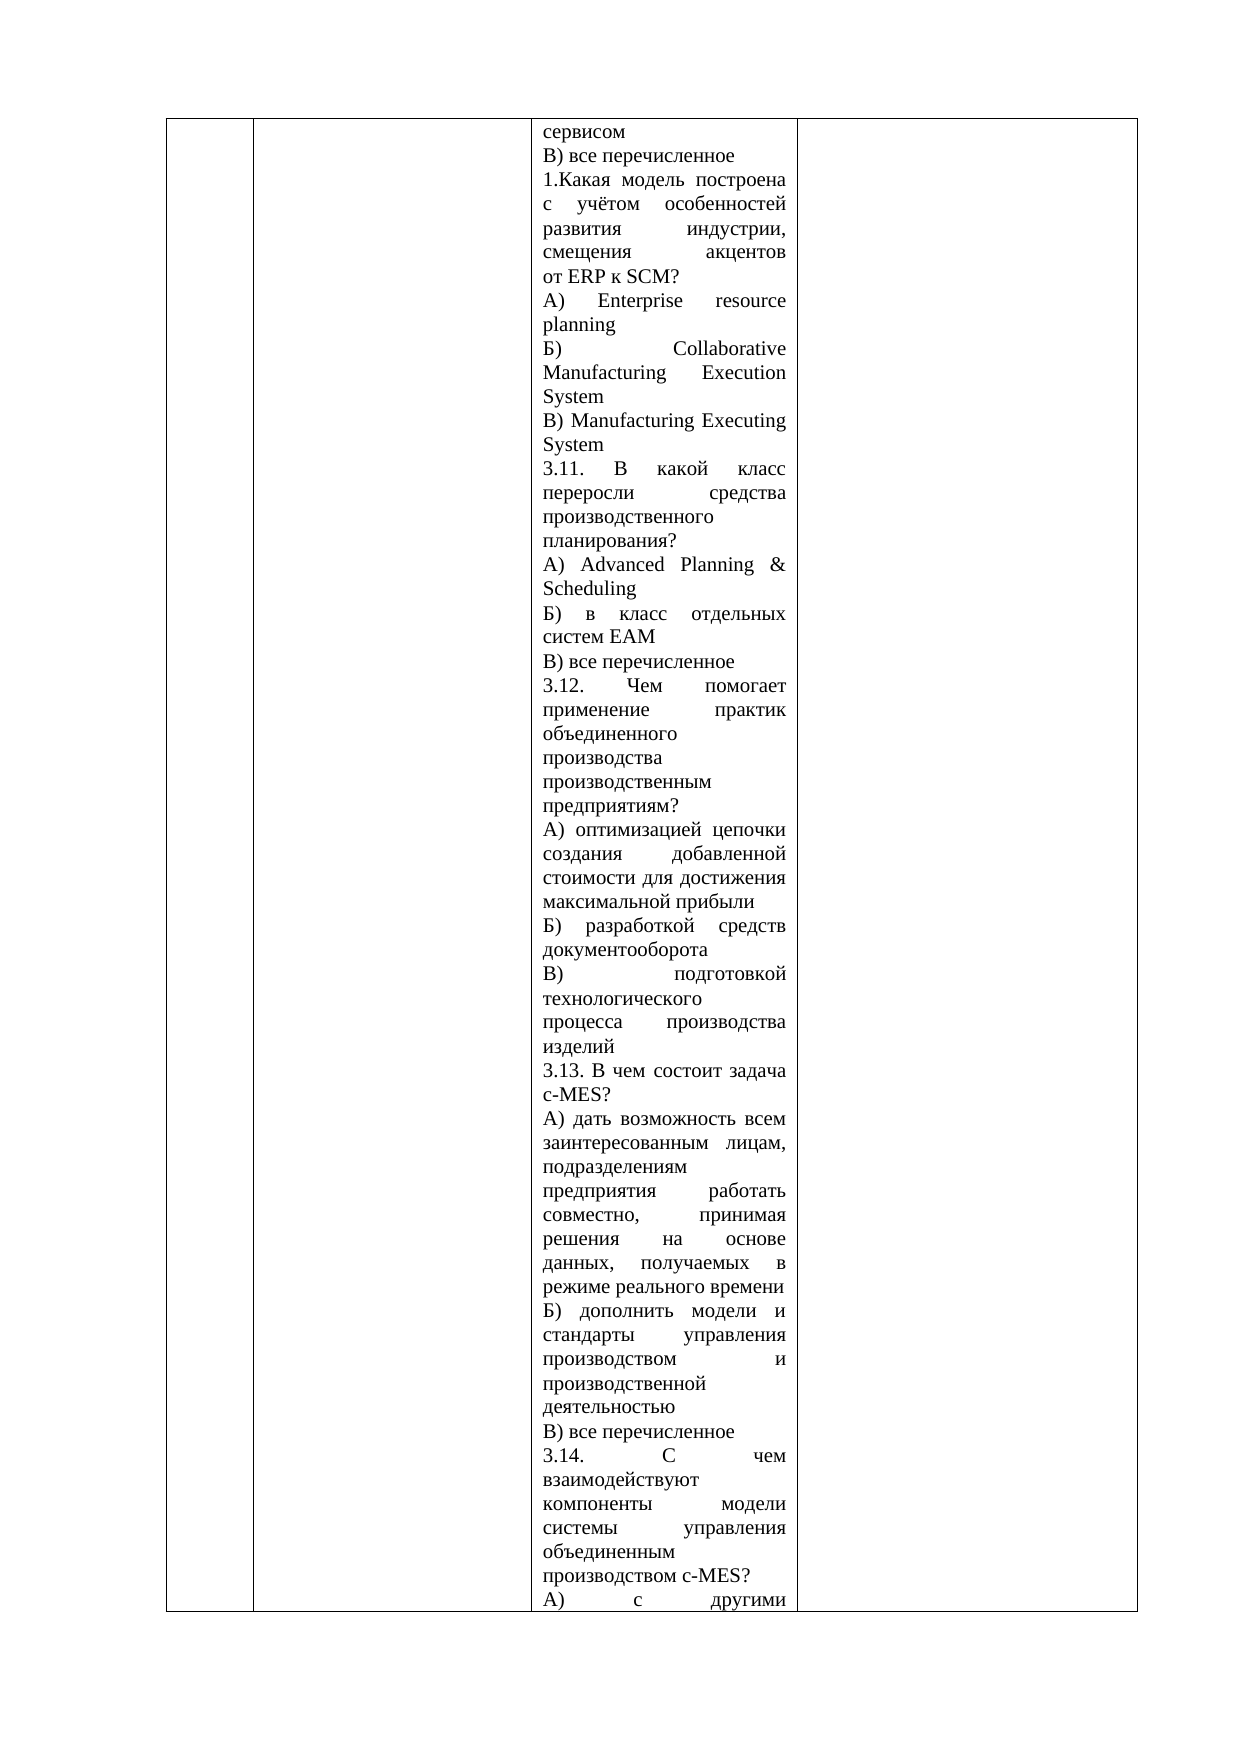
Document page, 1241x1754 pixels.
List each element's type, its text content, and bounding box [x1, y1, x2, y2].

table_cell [798, 119, 1137, 1611]
table_cell 3 [167, 119, 253, 1611]
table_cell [532, 119, 797, 1611]
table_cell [254, 119, 531, 1611]
